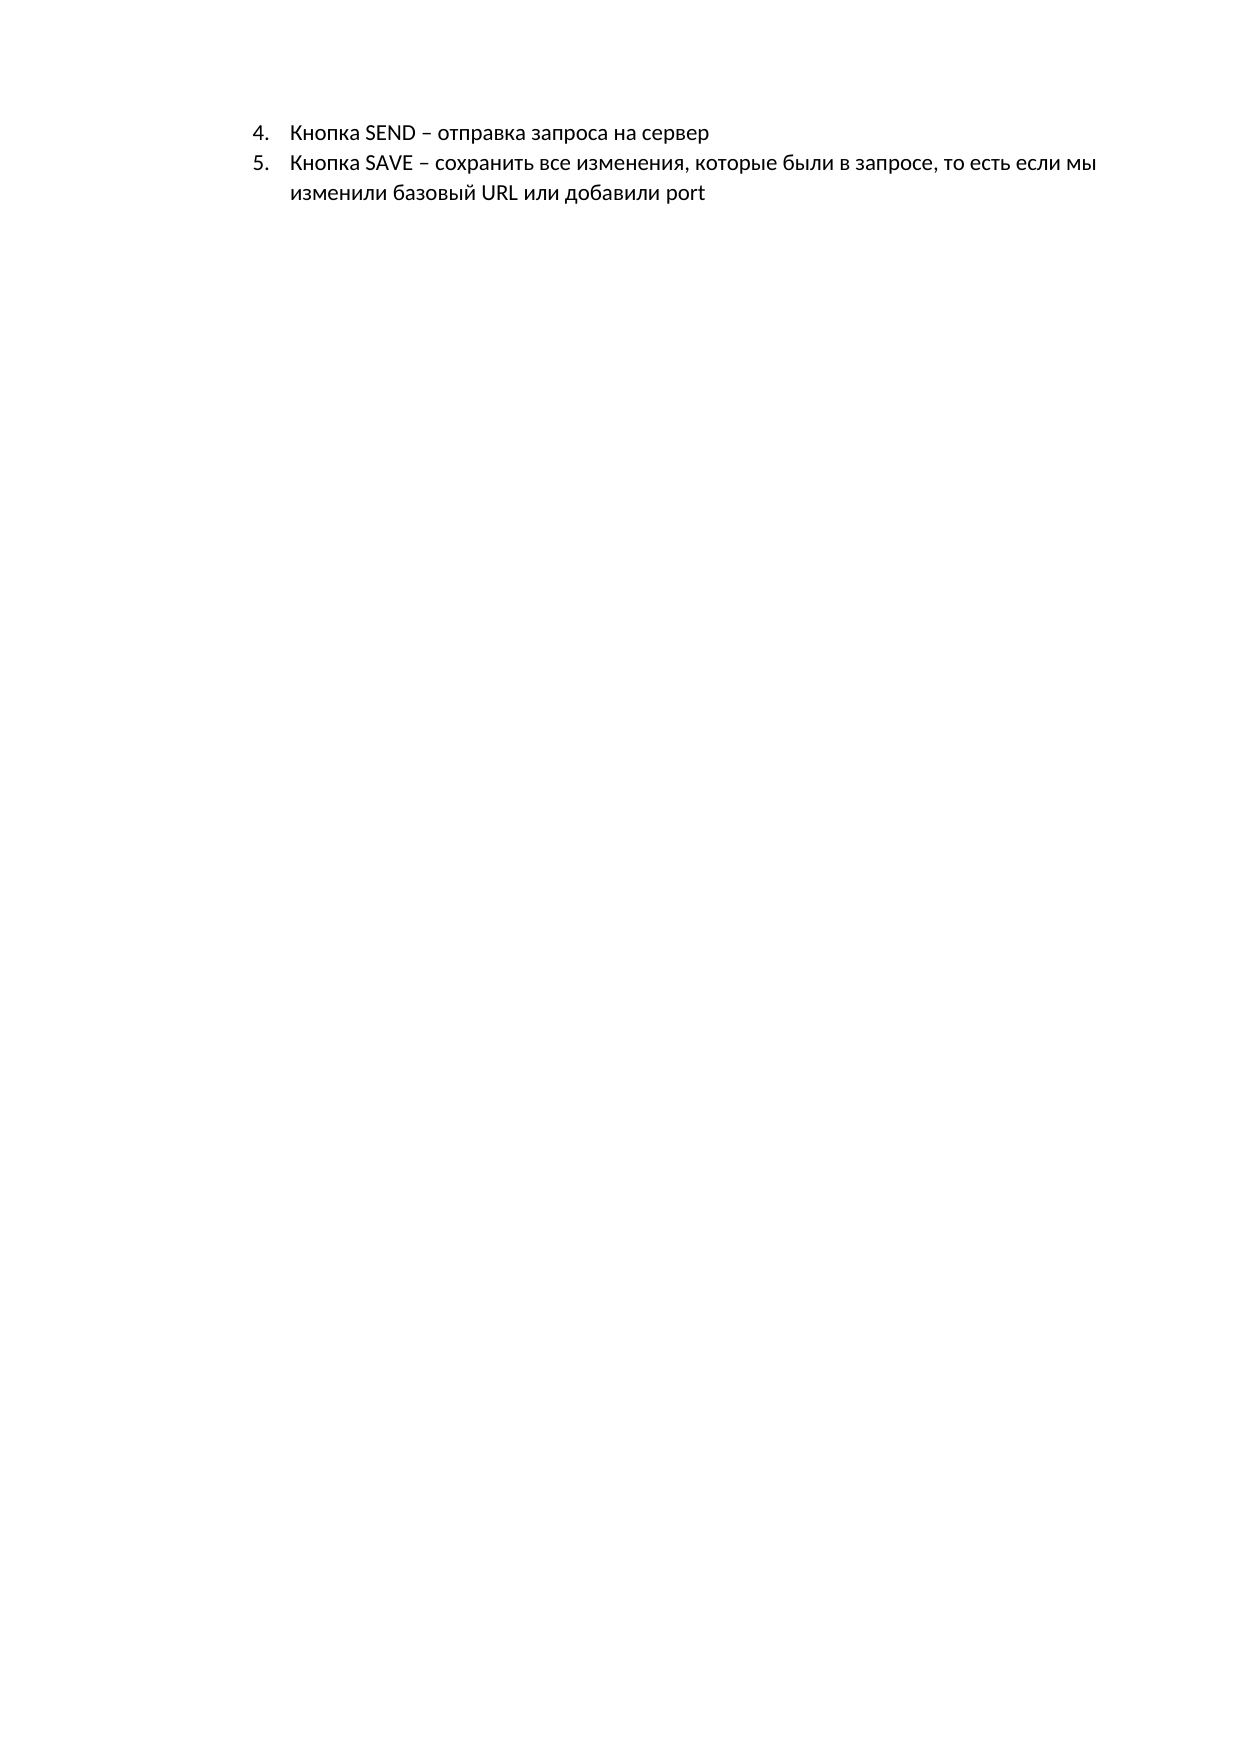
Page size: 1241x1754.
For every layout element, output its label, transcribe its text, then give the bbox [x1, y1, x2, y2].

list Кнопка SEND – отправка запроса на сервер [252, 118, 1152, 146]
list Кнопка SAVE – сохранить все изменения, которые были в запросе, то есть если мы изменили базовый URL или добавили port [252, 148, 1152, 207]
